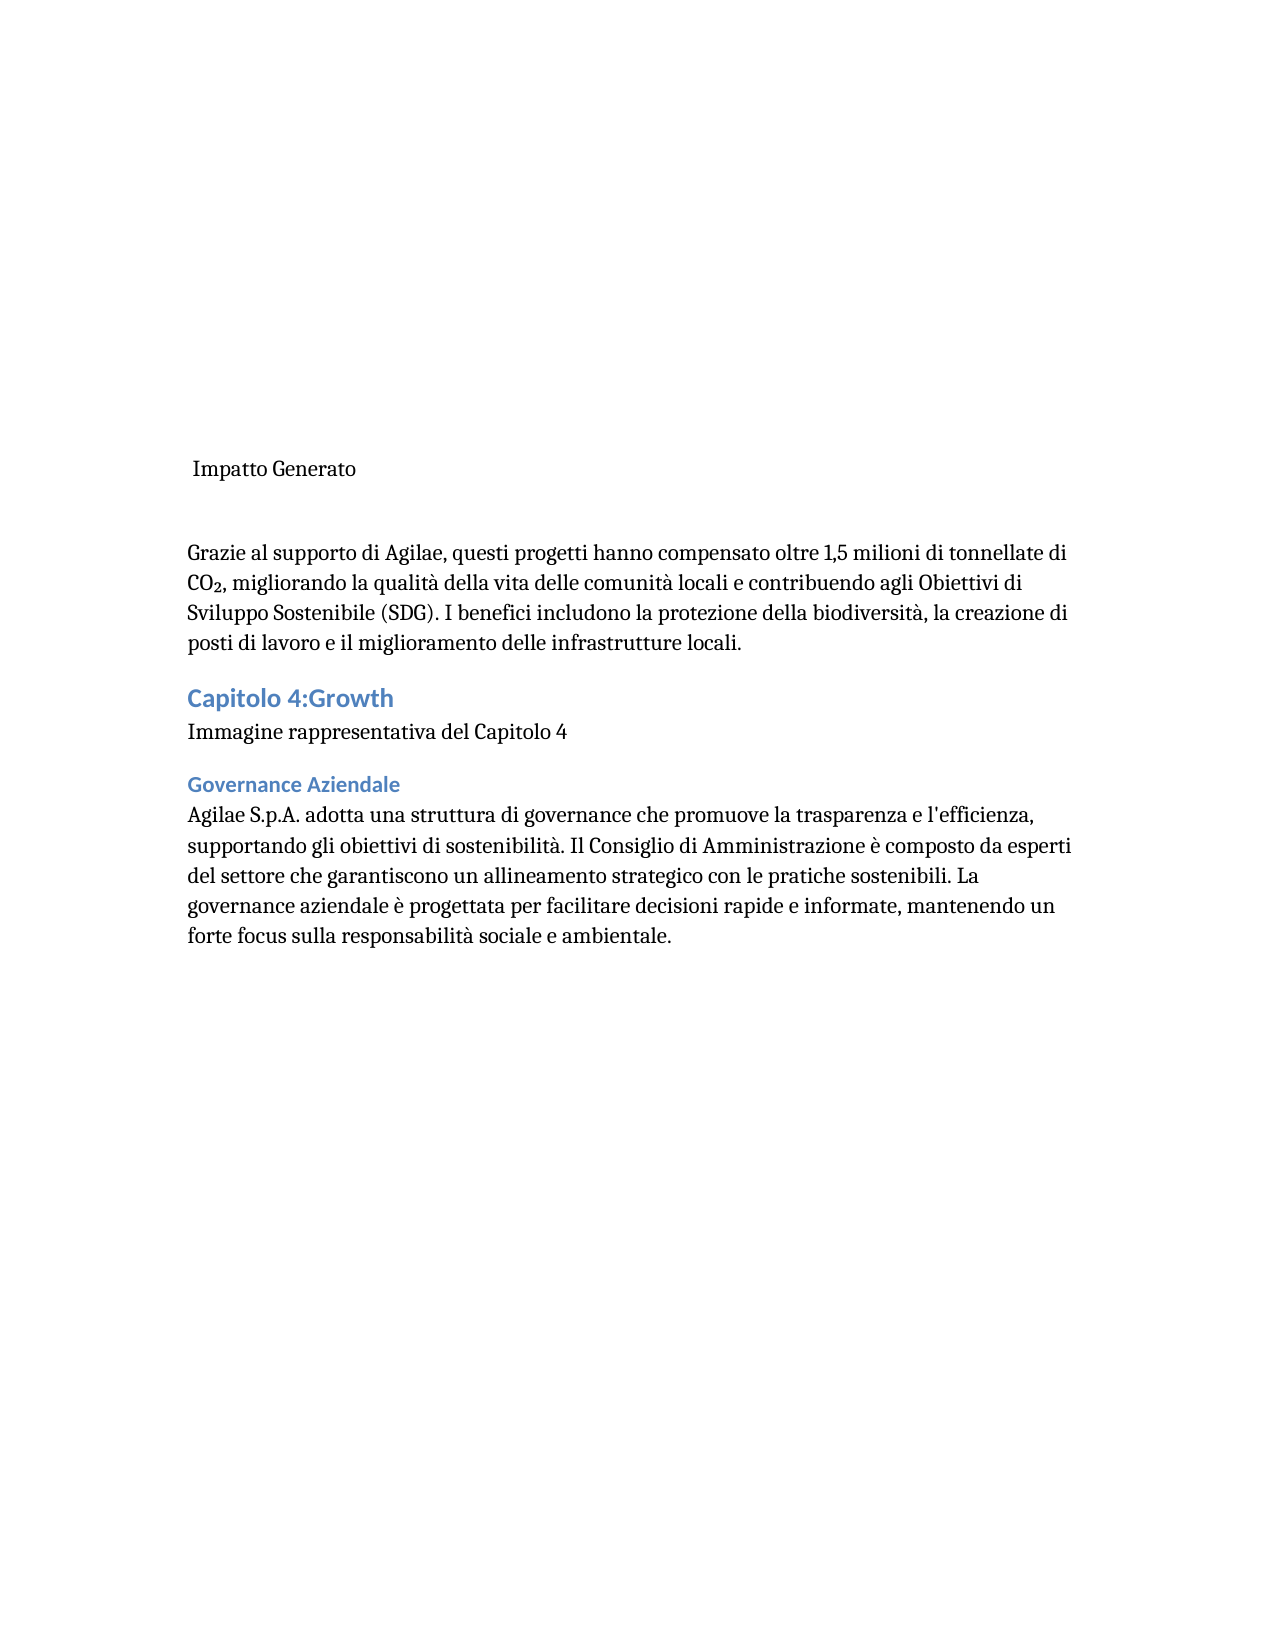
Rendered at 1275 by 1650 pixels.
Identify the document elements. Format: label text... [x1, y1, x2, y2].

subtitle Capitolo 4:Growth [187, 681, 1087, 714]
text Immagine rappresentativa del Capitolo 4 [187, 719, 1087, 745]
text Agilae S.p.A. adotta una struttura di governance che promuove la trasparenza e l'efficienza, supportando gli obiettivi di sostenibilità. Il Consiglio di Amministrazione è composto da esperti del settore che garantiscono un allineamento strategico con le pratiche sostenibili. La governance aziendale è progettata per facilitare decisioni rapide e informate, mantenendo un forte focus sulla responsabilità sociale e ambientale. [187, 802, 1087, 949]
text Impatto Generato [187, 456, 1087, 483]
text Grazie al supporto di Agilae, questi progetti hanno compensato oltre 1,5 milioni di tonnellate di CO₂, migliorando la qualità della vita delle comunità locali e contribuendo agli Obiettivi di Sviluppo Sostenibile (SDG). I benefici includono la protezione della biodiversità, la creazione di posti di lavoro e il miglioramento delle infrastrutture locali. [187, 539, 1087, 656]
subtitle Governance Aziendale [187, 770, 1087, 798]
